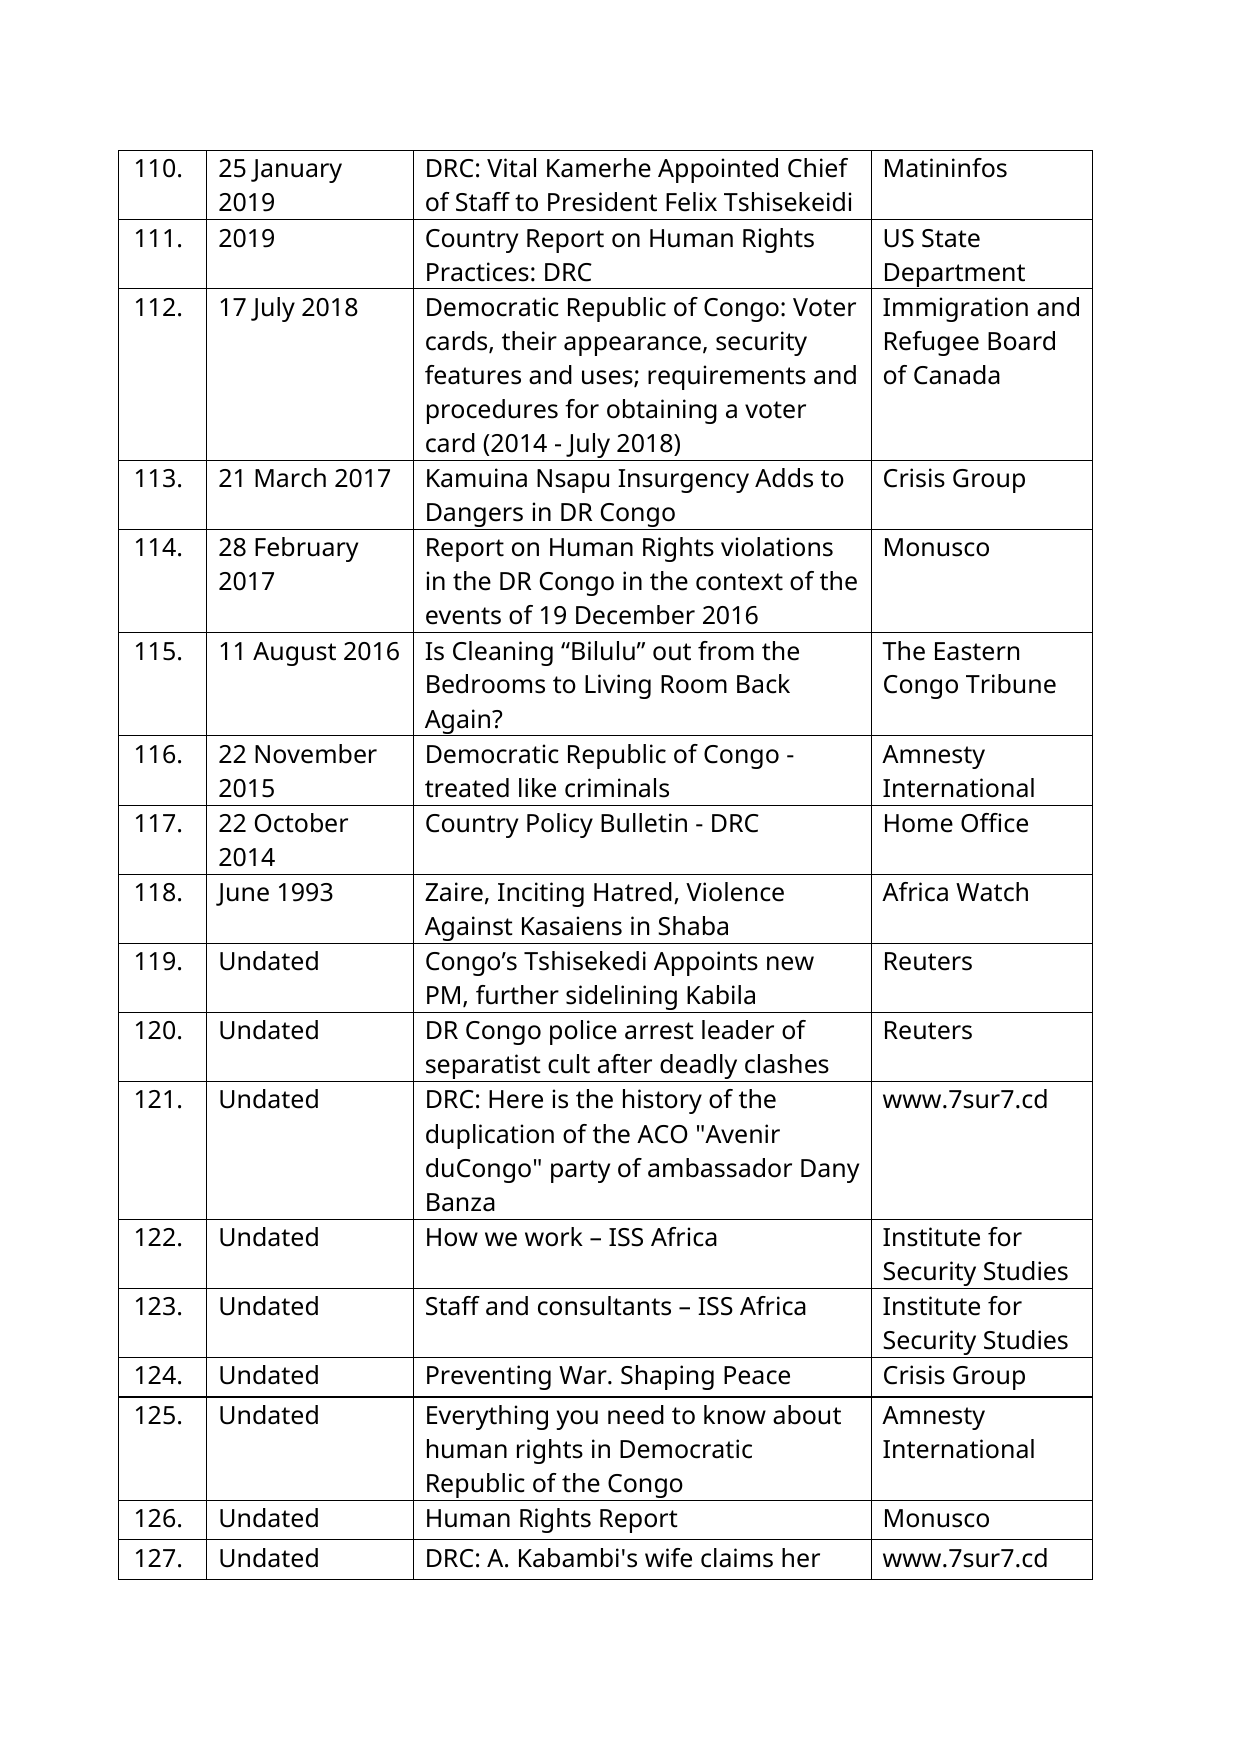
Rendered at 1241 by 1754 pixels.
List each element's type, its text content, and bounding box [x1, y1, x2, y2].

table_cell [119, 633, 206, 735]
table_cell [119, 1358, 206, 1396]
table_cell [119, 1501, 206, 1539]
table_cell DRC: Here is the history of the duplication of the ACO "Avenir duCongo" party of ambassador Dany Banza [414, 1082, 871, 1218]
table_cell Undated [207, 1540, 413, 1579]
table_cell [119, 289, 206, 460]
table_cell Monusco [872, 1501, 1092, 1539]
table_cell Reuters [872, 944, 1092, 1012]
table_cell [119, 1540, 206, 1579]
table_cell [119, 1398, 206, 1500]
table_cell Undated [207, 944, 413, 1012]
table_cell The Eastern Congo Tribune [872, 633, 1092, 735]
table_cell [119, 1220, 206, 1288]
table_cell Human Rights Report [414, 1501, 871, 1539]
table_cell Undated [207, 1289, 413, 1357]
table_cell Congo’s Tshisekedi Appoints new PM, further sidelining Kabila [414, 944, 871, 1012]
table_cell [119, 1289, 206, 1357]
table_cell www.7sur7.cd [872, 1082, 1092, 1218]
table_cell Is Cleaning “Bilulu” out from the Bedrooms to Living Room Back Again? [414, 633, 871, 735]
table_cell Democratic Republic of Congo: Voter cards, their appearance, security features and uses; requirements and procedures for obtaining a voter card (2014 - July 2018) [414, 289, 871, 460]
table_cell [119, 1082, 206, 1218]
table_cell 25 January 2019 [207, 151, 413, 219]
table_cell Zaire, Inciting Hatred, Violence Against Kasaiens in Shaba [414, 875, 871, 943]
table_cell [119, 806, 206, 874]
table_cell Report on Human Rights violations in the DR Congo in the context of the events of 19 December 2016 [414, 530, 871, 632]
table_cell 22 October 2014 [207, 806, 413, 874]
table_cell Country Report on Human Rights Practices: DRC [414, 220, 871, 288]
table_cell US State Department [872, 220, 1092, 288]
table_cell Home Office [872, 806, 1092, 874]
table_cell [414, 1540, 871, 1579]
table_cell 21 March 2017 [207, 461, 413, 529]
table_cell Immigration and Refugee Board of Canada [872, 289, 1092, 460]
table_cell Africa Watch [872, 875, 1092, 943]
table_cell Amnesty International [872, 736, 1092, 804]
table_cell Preventing War. Shaping Peace [414, 1358, 871, 1396]
table_cell [119, 220, 206, 288]
table_cell [119, 1013, 206, 1081]
table_cell 11 August 2016 [207, 633, 413, 735]
table_cell Matininfos [872, 151, 1092, 219]
table_cell Country Policy Bulletin - DRC [414, 806, 871, 874]
table_cell Monusco [872, 530, 1092, 632]
table_cell Institute for Security Studies [872, 1289, 1092, 1357]
table_cell Undated [207, 1220, 413, 1288]
table_cell [119, 944, 206, 1012]
table_cell Democratic Republic of Congo -treated like criminals [414, 736, 871, 804]
table_cell [119, 151, 206, 219]
table_cell Kamuina Nsapu Insurgency Adds to Dangers in DR Congo [414, 461, 871, 529]
table_cell www.7sur7.cd [872, 1540, 1092, 1579]
table_cell Crisis Group [872, 1358, 1092, 1396]
table_cell Undated [207, 1501, 413, 1539]
table_cell Institute for Security Studies [872, 1220, 1092, 1288]
table_cell Crisis Group [872, 461, 1092, 529]
table_cell DRC: Vital Kamerhe Appointed Chief of Staff to President Felix Tshisekeidi [414, 151, 871, 219]
table_cell [119, 875, 206, 943]
table_cell Amnesty International [872, 1398, 1092, 1500]
table_cell [119, 461, 206, 529]
table_cell Everything you need to know about human rights in Democratic Republic of the Congo [414, 1398, 871, 1500]
table_cell Staff and consultants – ISS Africa [414, 1289, 871, 1357]
table_cell Undated [207, 1358, 413, 1396]
table_cell 28 February 2017 [207, 530, 413, 632]
table_cell Undated [207, 1082, 413, 1218]
table_cell 22 November 2015 [207, 736, 413, 804]
table_cell June 1993 [207, 875, 413, 943]
table_cell 17 July 2018 [207, 289, 413, 460]
table_cell 2019 [207, 220, 413, 288]
table_cell How we work – ISS Africa [414, 1220, 871, 1288]
table_cell [119, 736, 206, 804]
table_cell DR Congo police arrest leader of separatist cult after deadly clashes [414, 1013, 871, 1081]
table_cell Undated [207, 1398, 413, 1500]
table_cell [119, 530, 206, 632]
table_cell Reuters [872, 1013, 1092, 1081]
table_cell Undated [207, 1013, 413, 1081]
